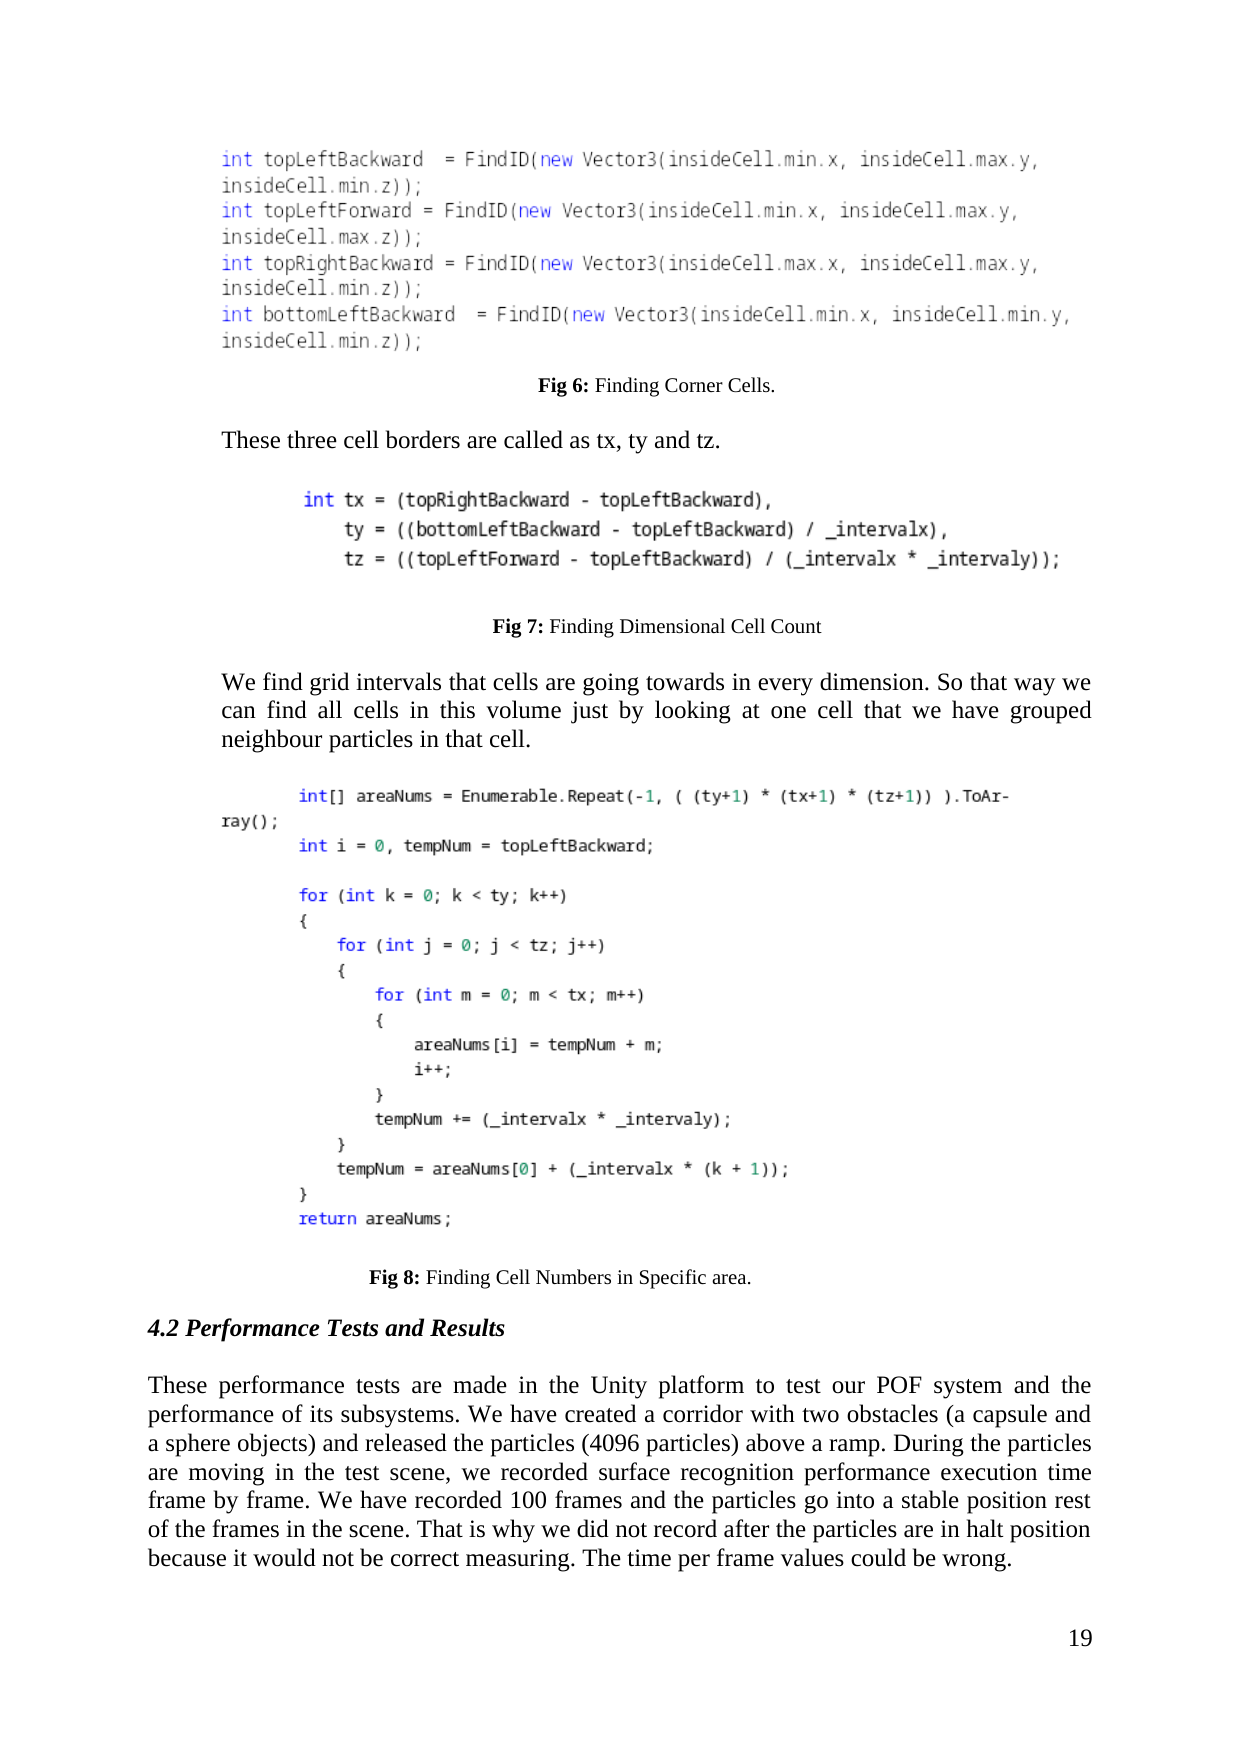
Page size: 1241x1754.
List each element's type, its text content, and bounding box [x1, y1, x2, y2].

text Fig 6: Finding Corner Cells. [221, 373, 1093, 397]
text We find grid intervals that cells are going towards in every dimension. So that way we can find all cells in this volume just by looking at one cell that we have grouped neighbour particles in that cell. [221, 667, 1093, 753]
text Fig 7: Finding Dimensional Cell Count [221, 614, 1093, 638]
text These three cell borders are called as tx, ty and tz. [221, 425, 1093, 454]
text These performance tests are made in the Unity platform to test our POF system and the performance of its subsystems. We have created a corridor with two obstacles (a capsule and a sphere objects) and released the particles (4096 particles) above a ramp. During the particles are moving in the test scene, we recorded surface recognition performance execution time frame by frame. We have recorded 100 frames and the particles go into a stable position rest of the frames in the scene. That is why we did not record after the particles are in halt position because it would not be correct measuring. The time per frame values could be wrong. [148, 1370, 1093, 1572]
text 4.2 Performance Tests and Results [148, 1313, 1093, 1342]
text Fig 8: Finding Cell Numbers in Specific area. [221, 1265, 1093, 1289]
